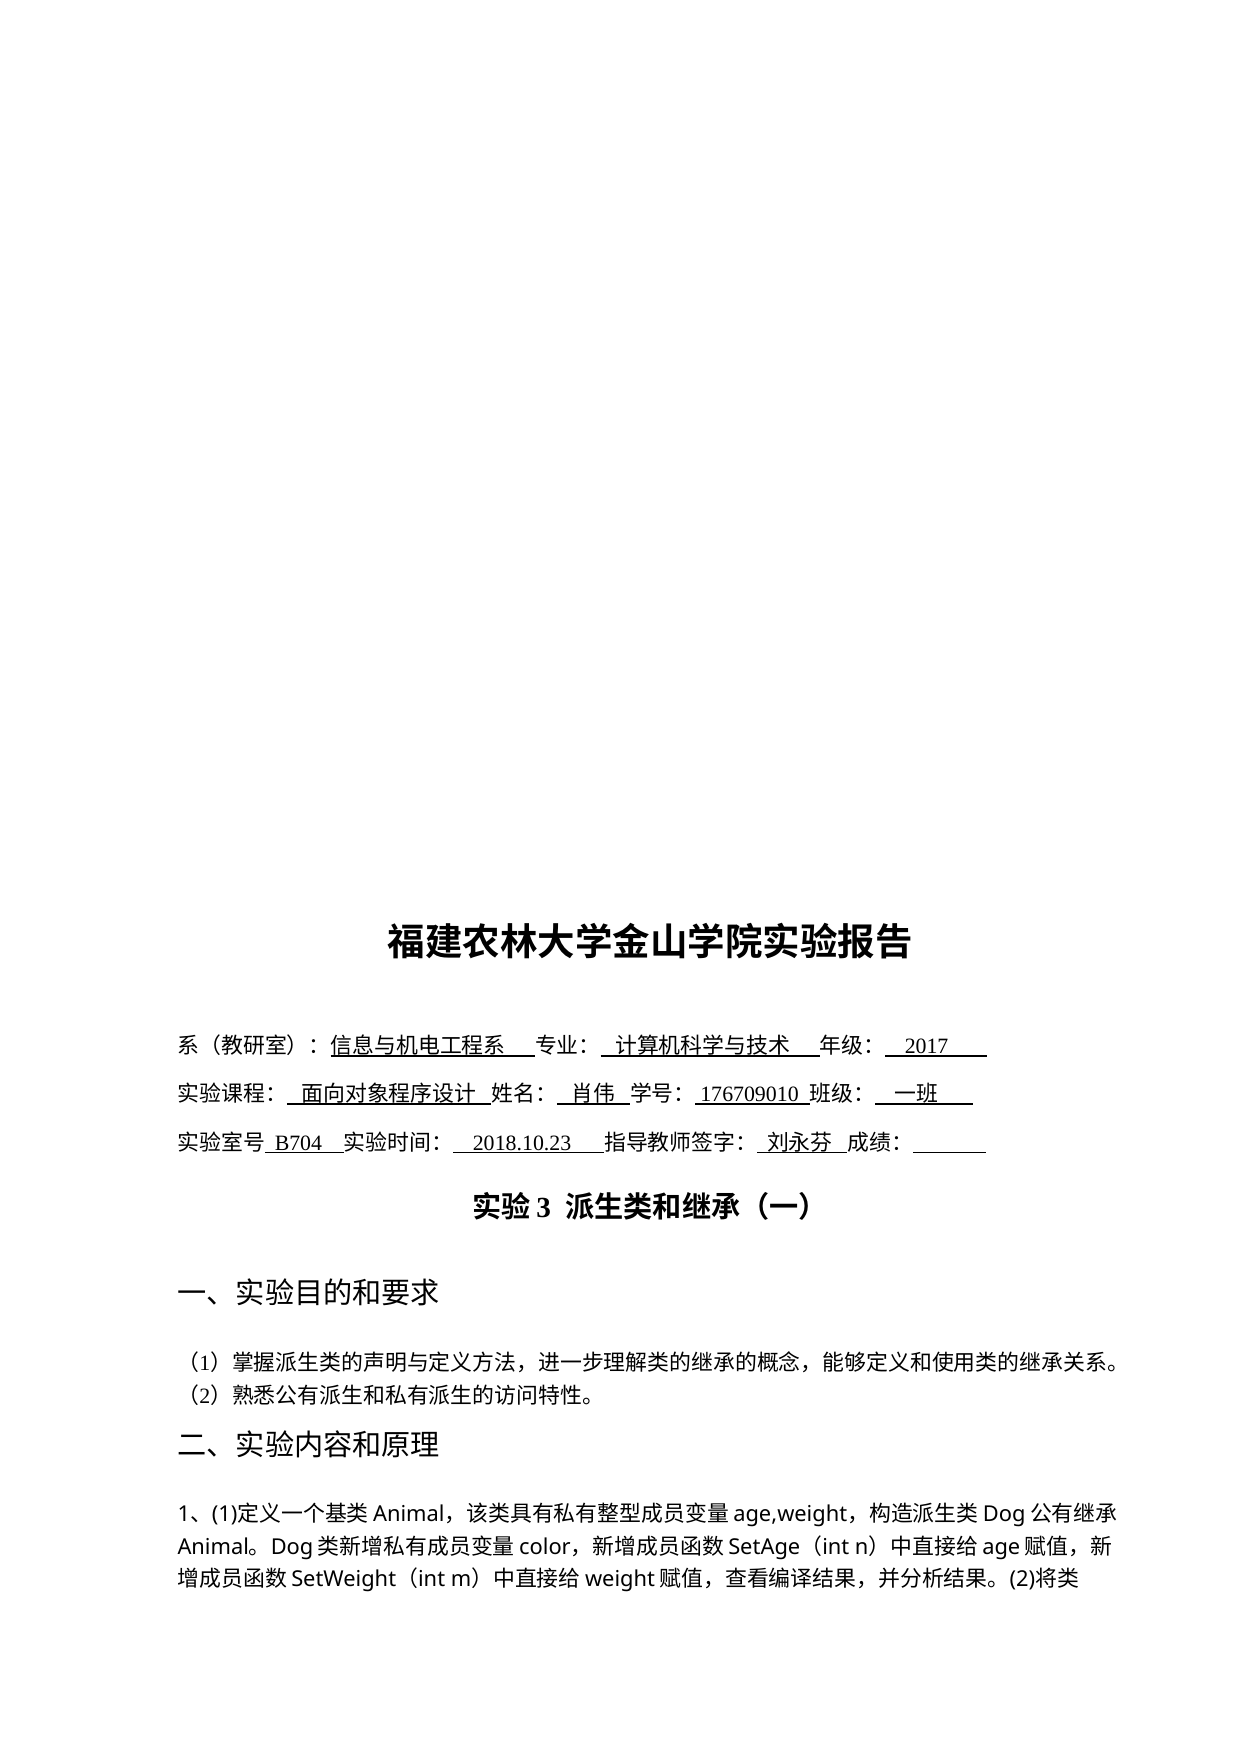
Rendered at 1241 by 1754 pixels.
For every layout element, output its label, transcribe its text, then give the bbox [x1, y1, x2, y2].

text （1）掌握派生类的声明与定义方法，进一步理解类的继承的概念，能够定义和使用类的继承关系。 [177, 1345, 1122, 1377]
text 实验室号 B704 实验时间： 2018.10.23 指导教师签字： 刘永芬 成绩： [177, 1124, 1122, 1157]
text 二、实验内容和原理 [177, 1410, 1122, 1475]
text （2）熟悉公有派生和私有派生的访问特性。 [177, 1377, 1122, 1410]
text 实验课程： 面向对象程序设计 姓名： 肖伟 学号： 176709010 班级： 一班 [177, 1076, 1122, 1108]
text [177, 1528, 1122, 1593]
text 一、实验目的和要求 [177, 1258, 1122, 1323]
text 1、(1)定义一个基类Animal，该类具有私有整型成员变量age,weight，构造派生类Dog公有继承 [177, 1496, 1122, 1528]
text 实验3 派生类和继承（一） [177, 1172, 1122, 1237]
text 福建农林大学金山学院实验报告 [177, 906, 1122, 971]
text 系（教研室）：信息与机电工程系 专业： 计算机科学与技术 年级： 2017 [177, 1027, 1122, 1060]
